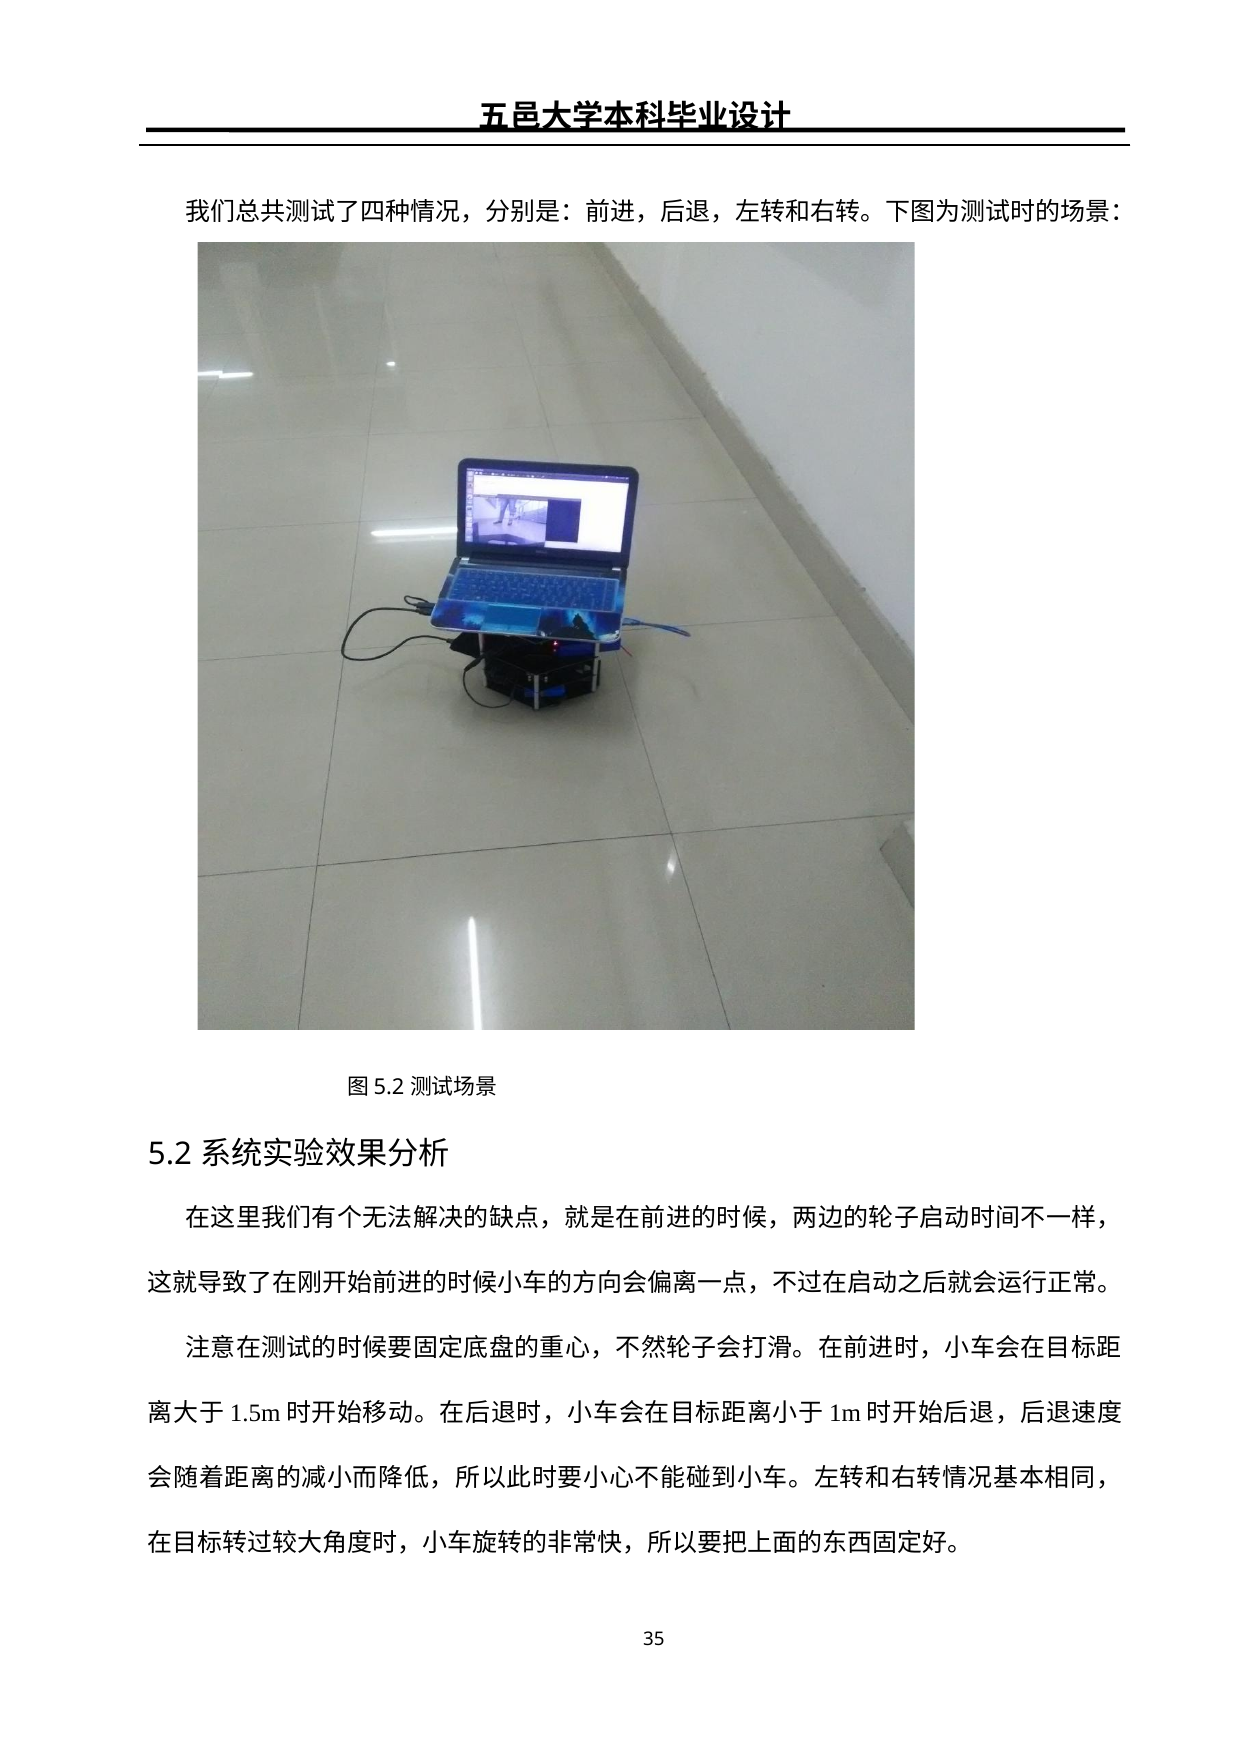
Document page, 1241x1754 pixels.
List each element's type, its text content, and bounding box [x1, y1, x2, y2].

text 我们总共测试了四种情况，分别是：前进，后退，左转和右转。下图为测试时的场景： [148, 177, 1122, 242]
text 注意在测试的时候要固定底盘的重心，不然轮子会打滑。在前进时，小车会在目标距离大于1.5m时开始移动。在后退时，小车会在目标距离小于1m时开始后退，后退速度会随着距离的减小而降低，所以此时要小心不能碰到小车。左转和右转情况基本相同，在目标转过较大角度时，小车旋转的非常快，所以要把上面的东西固定好。 [148, 1313, 1122, 1573]
list 图5.2 测试场景 [148, 1069, 1122, 1101]
subtitle 5.2 系统实验效果分析 [148, 1118, 1122, 1183]
picture [197, 242, 915, 1030]
text 在这里我们有个无法解决的缺点，就是在前进的时候，两边的轮子启动时间不一样，这就导致了在刚开始前进的时候小车的方向会偏离一点，不过在启动之后就会运行正常。 [148, 1183, 1122, 1313]
